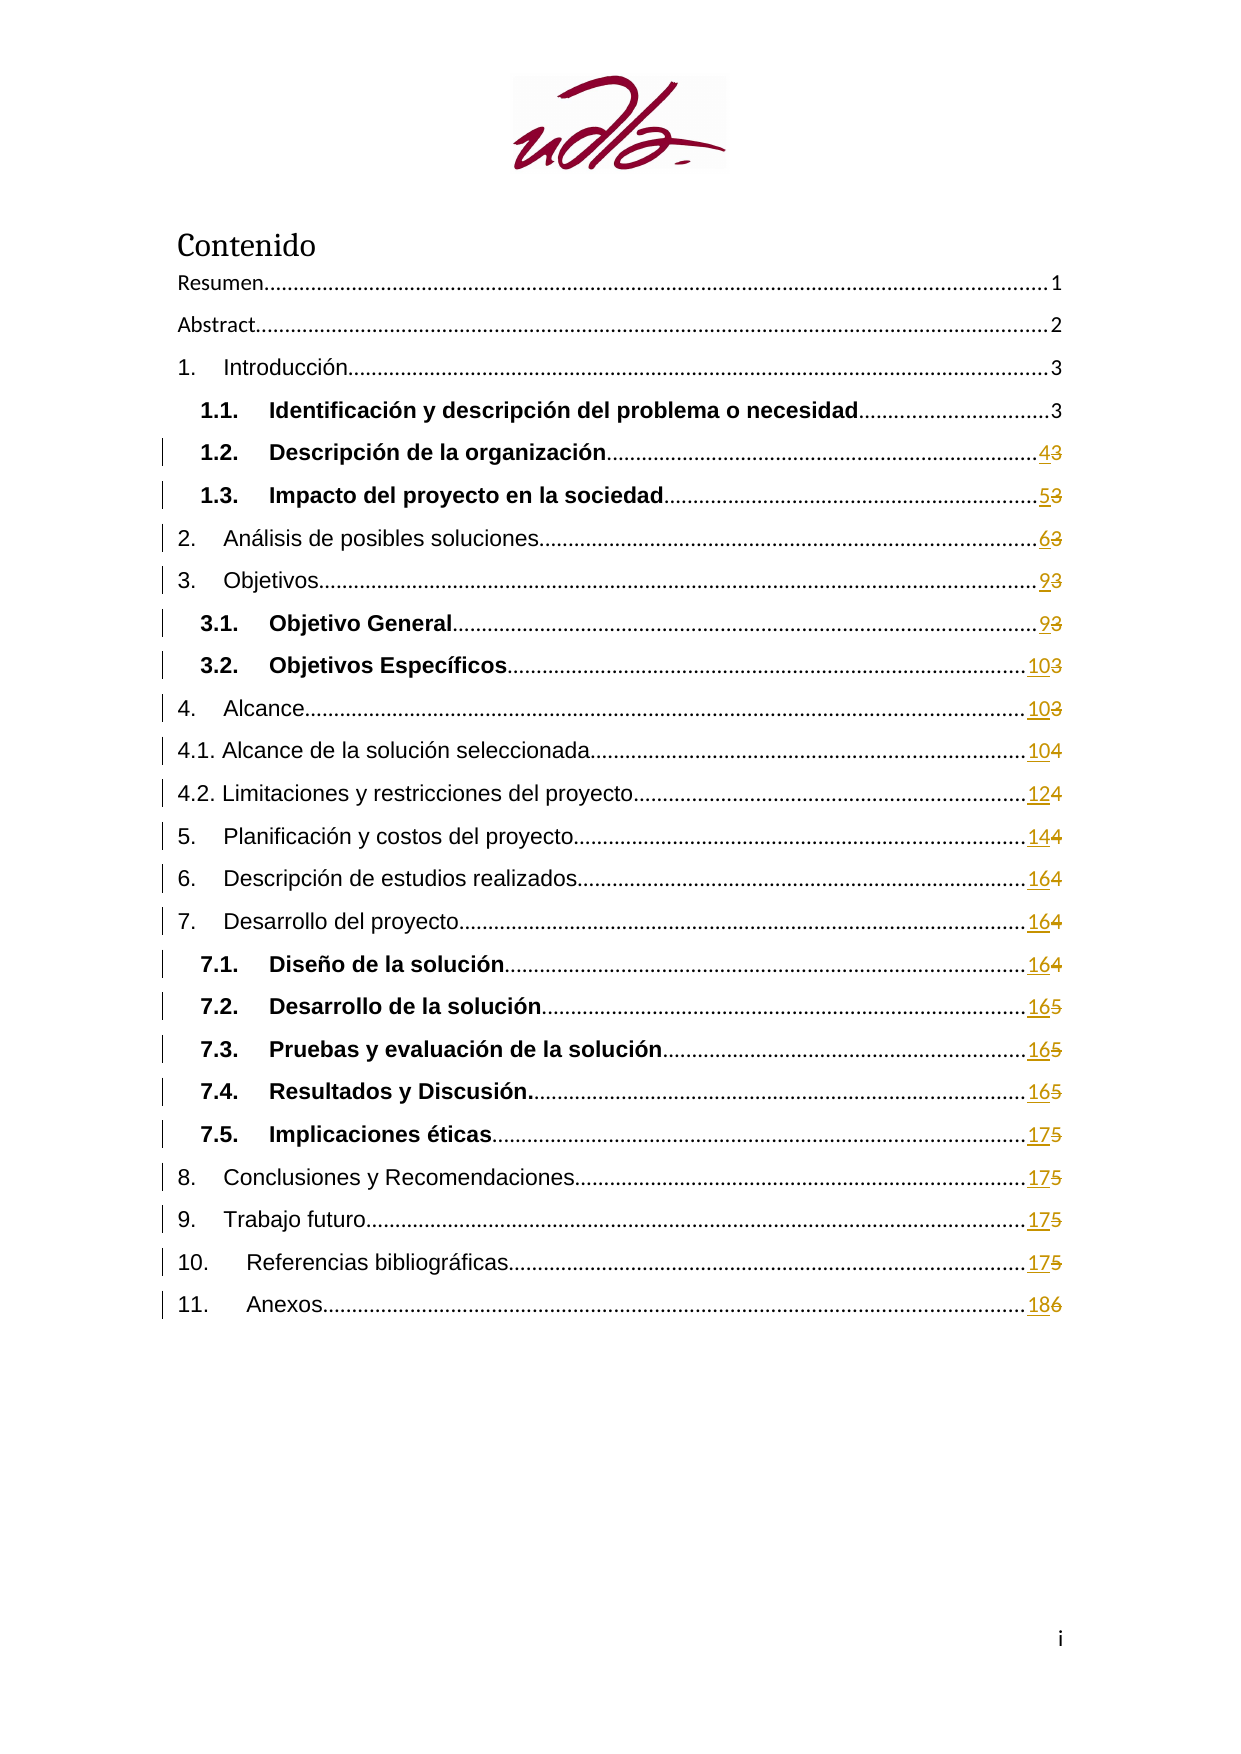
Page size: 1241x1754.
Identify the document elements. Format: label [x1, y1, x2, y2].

picture [509, 73, 731, 174]
